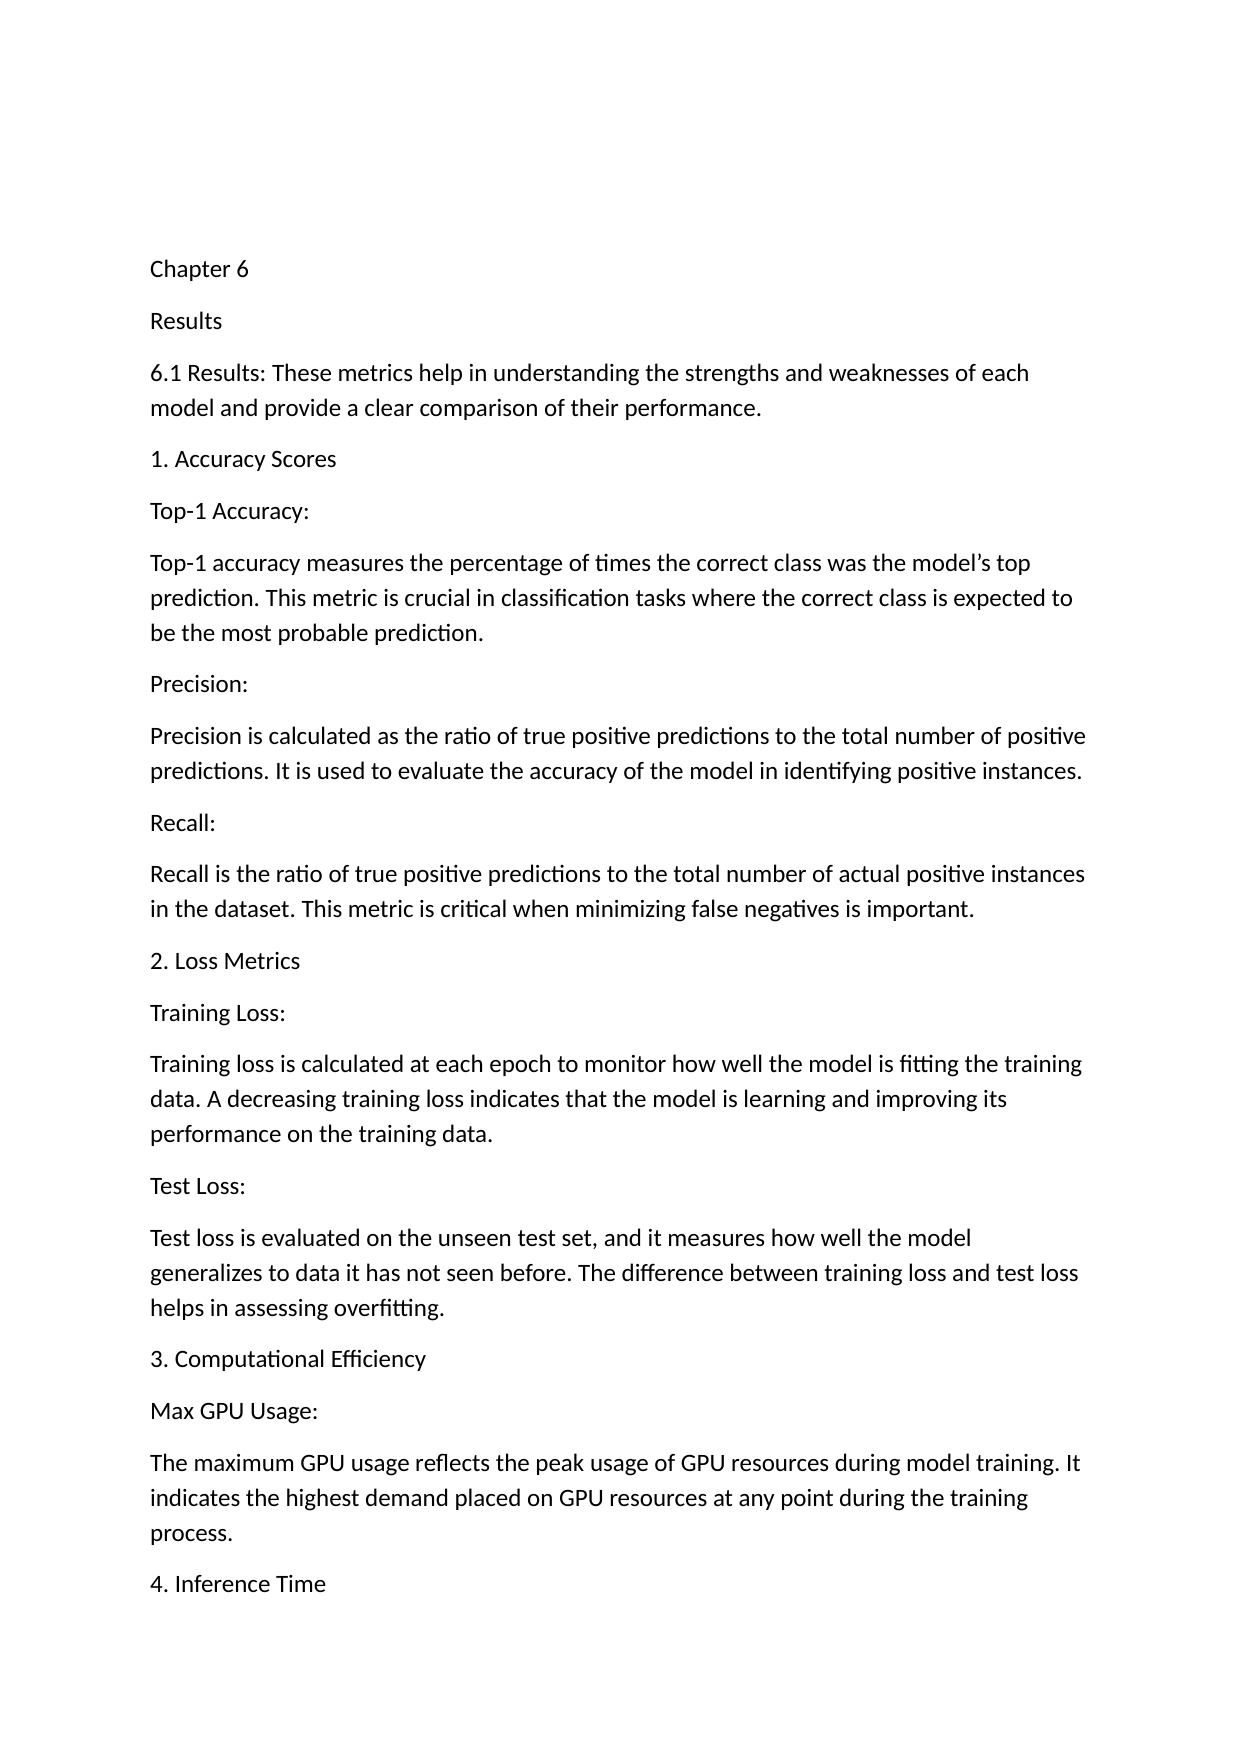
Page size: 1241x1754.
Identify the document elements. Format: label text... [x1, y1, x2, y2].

text Recall: [150, 807, 1090, 837]
text Precision: [150, 668, 1090, 699]
text 4. Inference Time [150, 1568, 1090, 1599]
text The maximum GPU usage reflects the peak usage of GPU resources during model training. It indicates the highest demand placed on GPU resources at any point during the training process. [150, 1447, 1090, 1547]
text Top-1 accuracy measures the percentage of times the correct class was the model’s top prediction. This metric is crucial in classification tasks where the correct class is expected to be the most probable prediction. [150, 547, 1090, 647]
text Precision is calculated as the ratio of true positive predictions to the total number of positive predictions. It is used to evaluate the accuracy of the model in identifying positive instances. [150, 720, 1090, 786]
text 2. Loss Metrics [150, 945, 1090, 976]
text Top-1 Accuracy: [150, 495, 1090, 526]
text 3. Computational Efficiency [150, 1343, 1090, 1374]
text 6.1 Results: These metrics help in understanding the strengths and weaknesses of each model and provide a clear comparison of their performance. [150, 357, 1090, 422]
text Test loss is evaluated on the unseen test set, and it measures how well the model generalizes to data it has not seen before. The difference between training loss and test loss helps in assessing overfitting. [150, 1222, 1090, 1322]
text Test Loss: [150, 1170, 1090, 1201]
text Training Loss: [150, 997, 1090, 1027]
text Recall is the ratio of true positive predictions to the total number of actual positive instances in the dataset. This metric is critical when minimizing false negatives is important. [150, 858, 1090, 924]
text Max GPU Usage: [150, 1395, 1090, 1426]
text Results [150, 305, 1090, 336]
text Training loss is calculated at each epoch to monitor how well the model is fitting the training data. A decreasing training loss indicates that the model is learning and improving its performance on the training data. [150, 1048, 1090, 1149]
text Chapter 6 [150, 253, 1090, 284]
text 1. Accuracy Scores [150, 443, 1090, 474]
